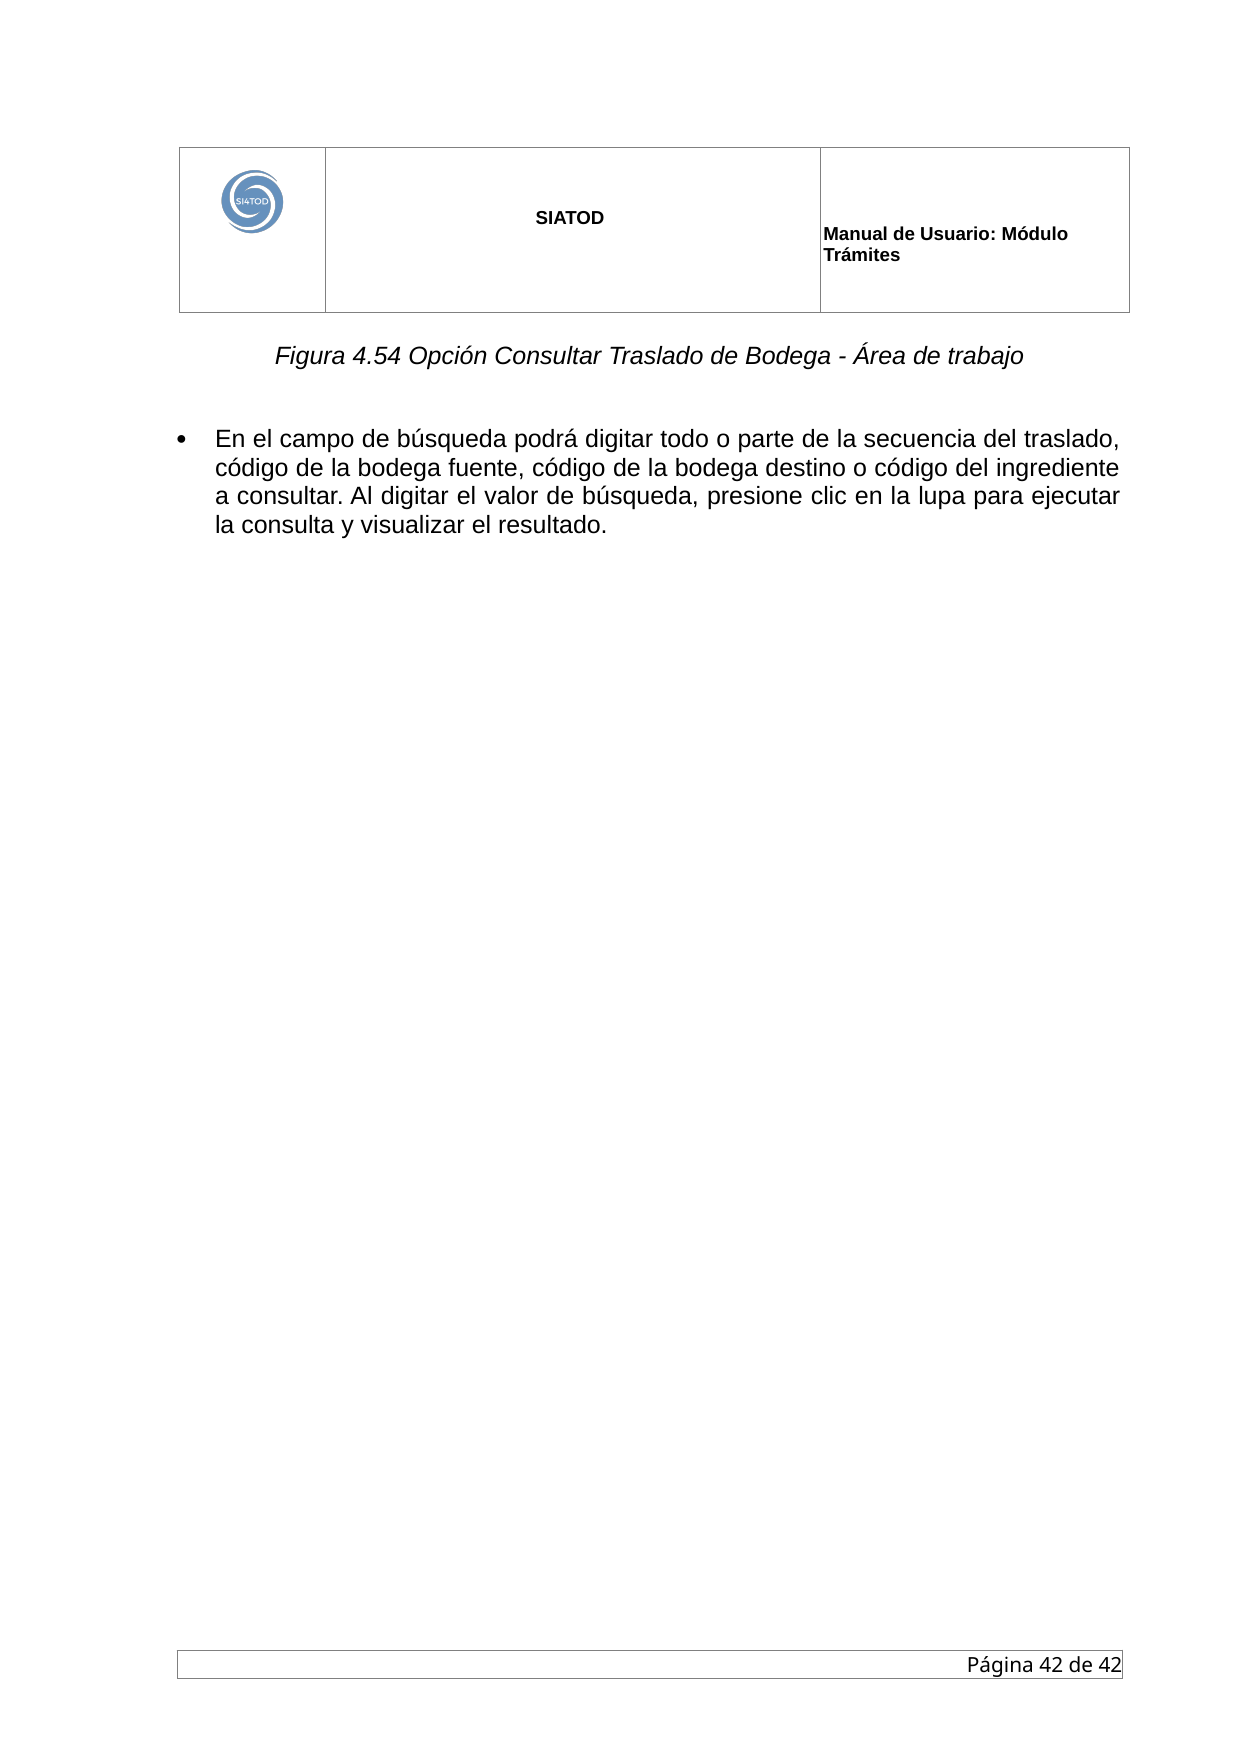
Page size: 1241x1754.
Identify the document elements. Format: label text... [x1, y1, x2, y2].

picture [202, 150, 303, 250]
list En el campo de búsqueda podrá digitar todo o parte de la secuencia del traslado, código de la bodega fuente, código de la bodega destino o código del ingrediente a consultar. Al digitar el valor de búsqueda, presione clic en la lupa para ejecutar la consulta y visualizar el resultado. [177, 424, 1122, 539]
